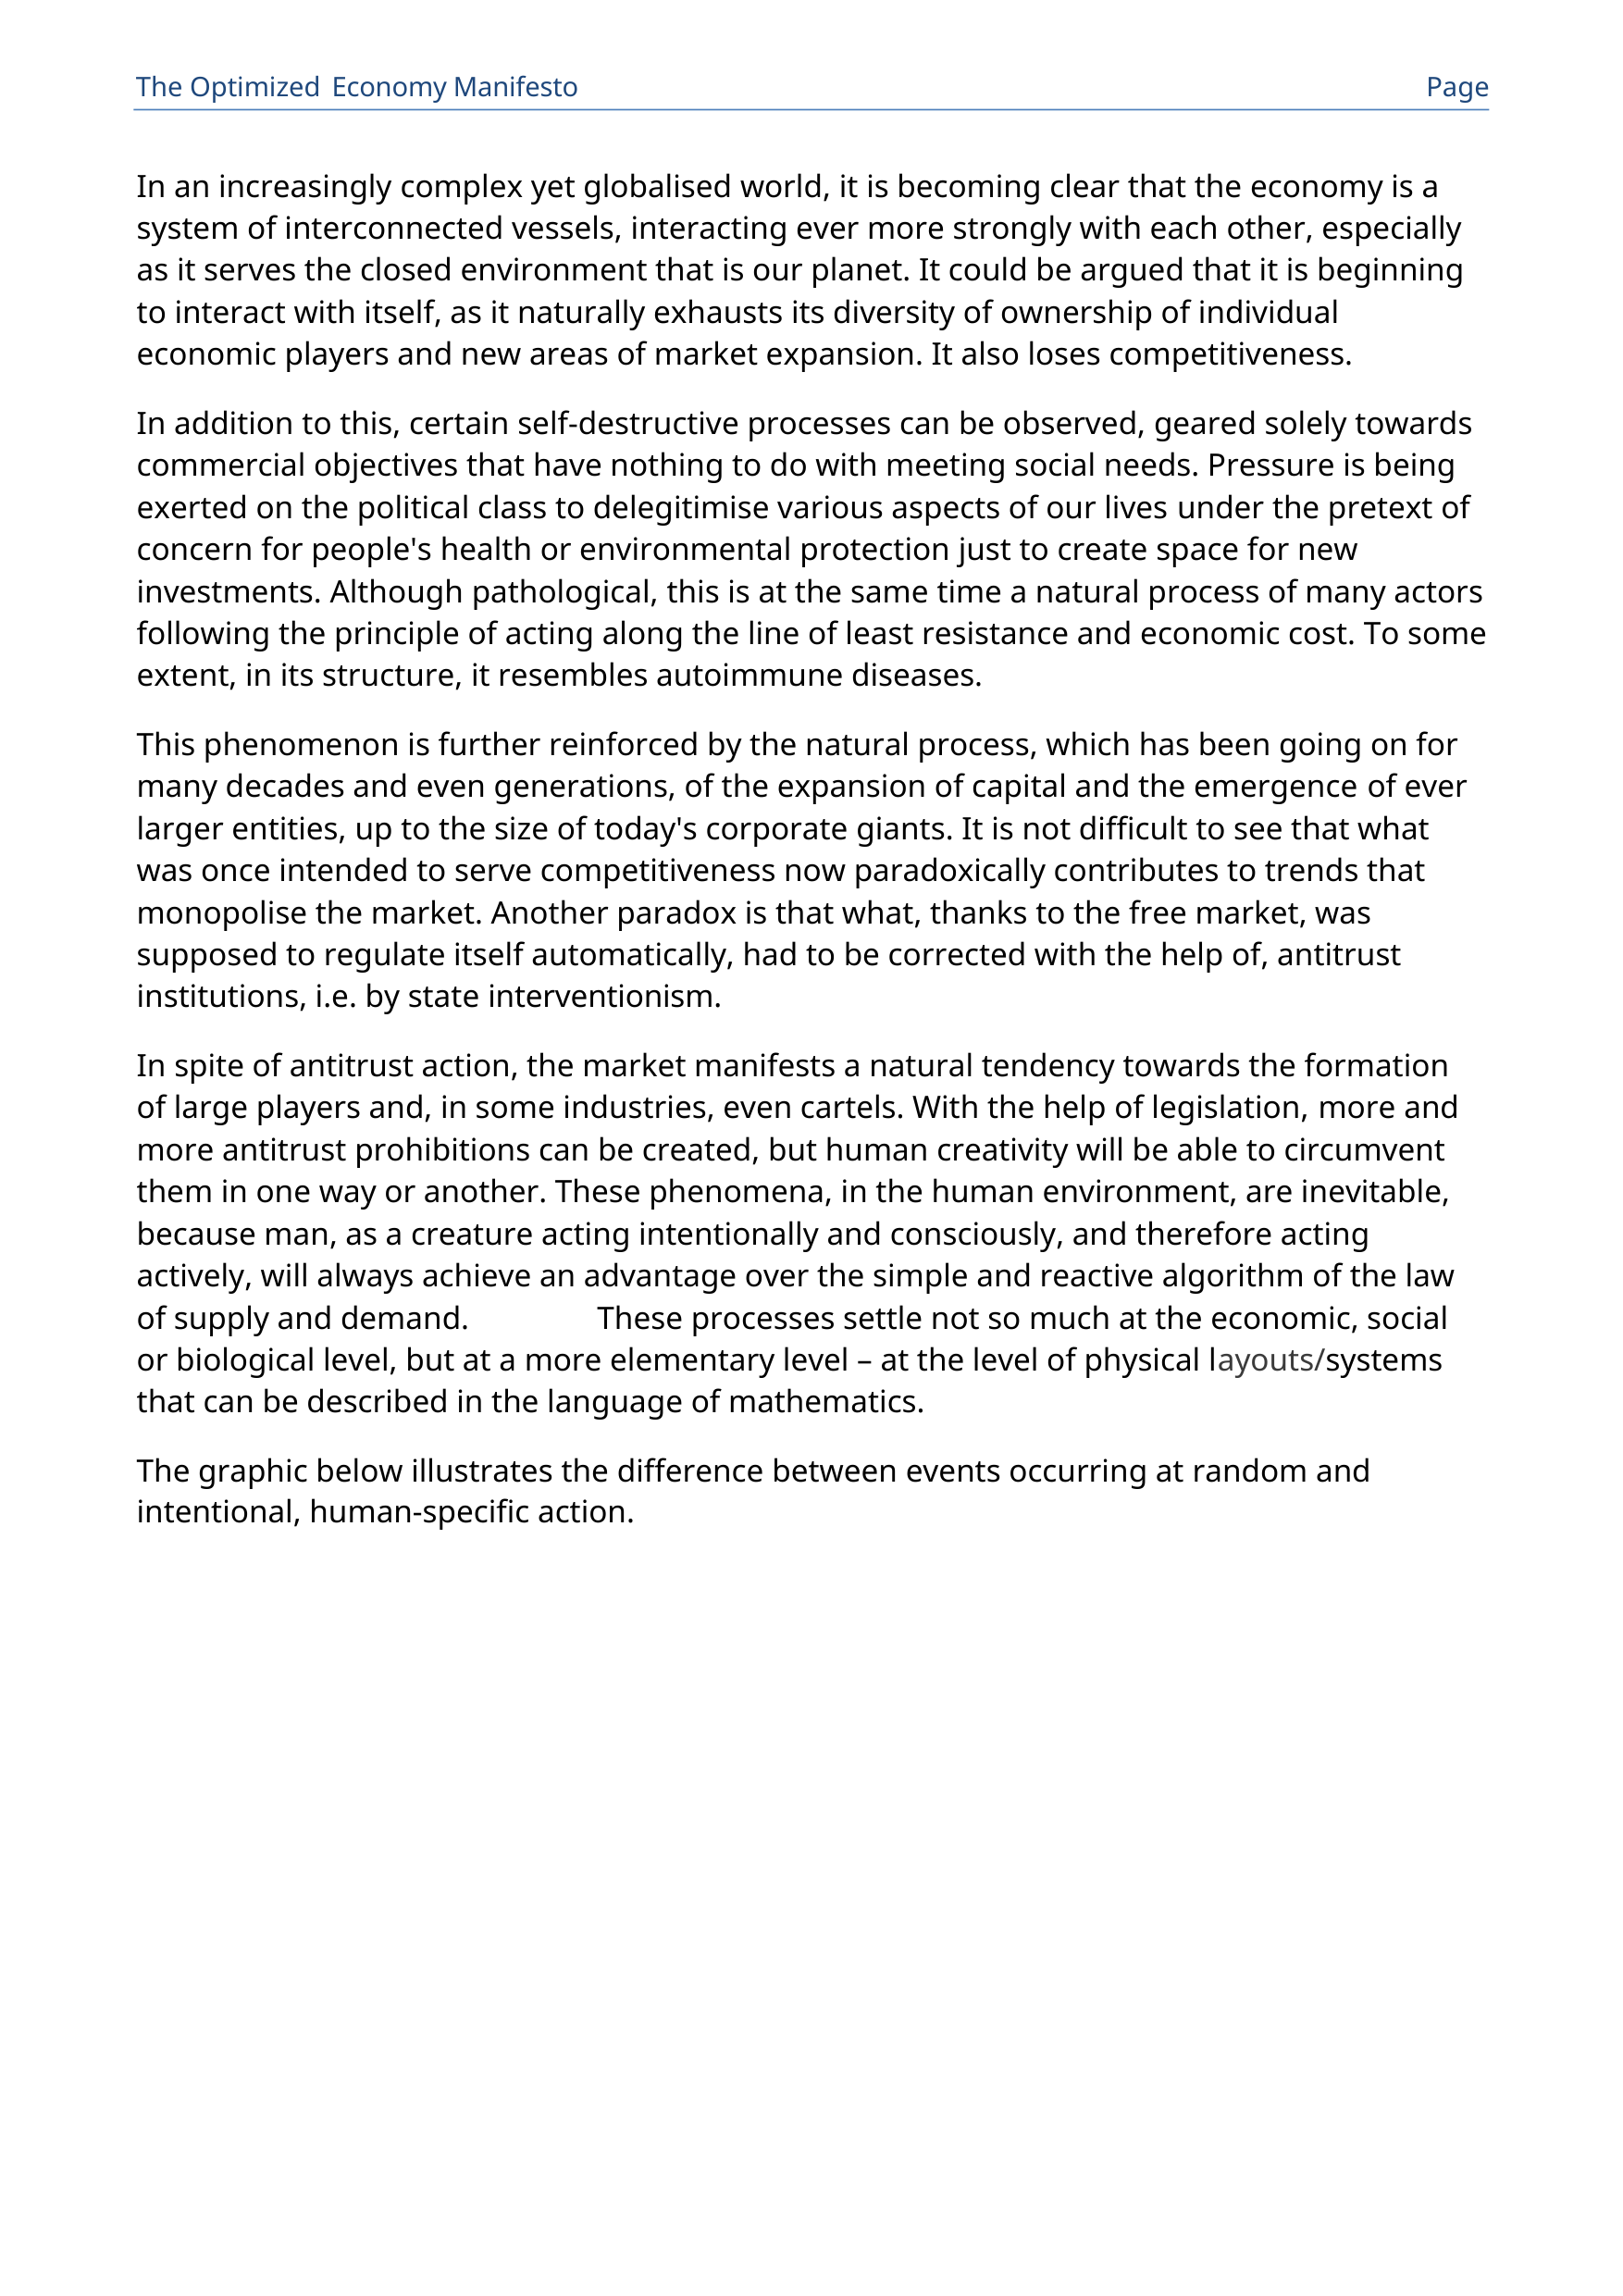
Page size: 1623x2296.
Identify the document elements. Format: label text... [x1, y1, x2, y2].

text In an increasingly complex yet globalised world, it is becoming clear that the economy is a system of interconnected vessels, interacting ever more strongly with each other, especially as it serves the closed environment that is our planet. It could be argued that it is beginning to interact with itself, as it naturally exhausts its diversity of ownership of individual economic players and new areas of market expansion. It also loses competitiveness. [136, 164, 1485, 374]
text This phenomenon is further reinforced by the natural process, which has been going on for many decades and even generations, of the expansion of capital and the emergence of ever larger entities, up to the size of today's corporate giants. It is not difficult to see that what was once intended to serve competitiveness now paradoxically contributes to trends that monopolise the market. Another paradox is that what, thanks to the free market, was supposed to regulate itself automatically, had to be corrected with the help of, antitrust institutions, i.e. by state interventionism. [136, 723, 1479, 1017]
text In addition to this, certain self-destructive processes can be observed, geared solely towards commercial objectives that have nothing to do with meeting social needs. Pressure is being exerted on the political class to delegitimise various aspects of our lives under the pretext of concern for people's health or environmental protection just to create space for new investments. Although pathological, this is at the same time a natural process of many actors following the principle of acting along the line of least resistance and economic cost. To some extent, in its structure, it resembles autoimmune diseases. [136, 402, 1497, 696]
text In spite of antitrust action, the market manifests a natural tendency towards the formation of large players and, in some industries, even cartels. With the help of legislation, more and more antitrust prohibitions can be created, but human creativity will be able to circumvent them in one way or another. These phenomena, in the human environment, are inevitable, because man, as a creature acting intentionally and consciously, and therefore acting actively, will always achieve an advantage over the simple and reactive algorithm of the law of supply and demand. These processes settle not so much at the economic, social or biological level, but at a more elementary level – at the level of physical layouts/systems that can be described in the language of mathematics. [136, 1044, 1479, 1422]
text The graphic below illustrates the difference between events occurring at random and intentional, human-specific action. [136, 1449, 1497, 1532]
